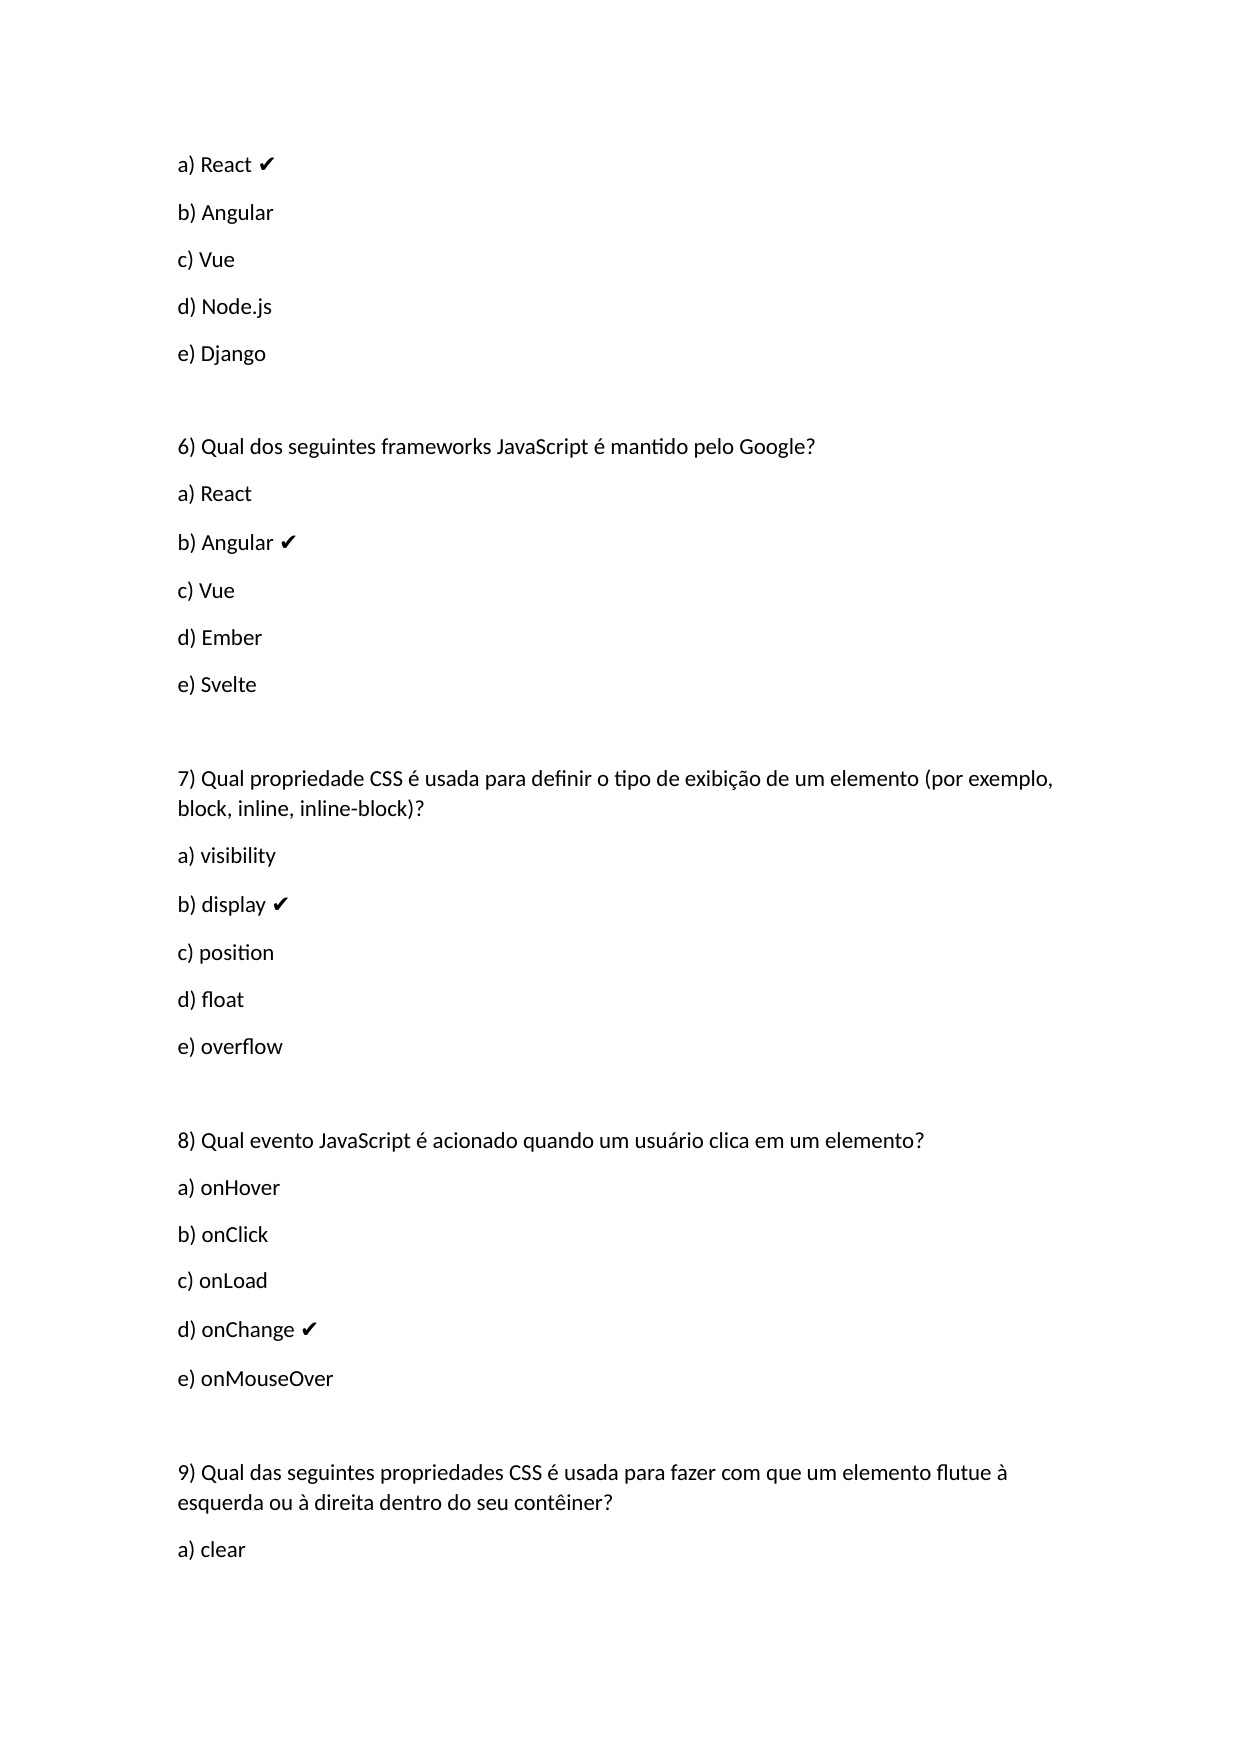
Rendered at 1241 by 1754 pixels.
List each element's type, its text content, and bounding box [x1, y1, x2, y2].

text a) React ✔️ [177, 148, 1063, 179]
text 8) Qual evento JavaScript é acionado quando um usuário clica em um elemento? [177, 1126, 1063, 1154]
text 9) Qual das seguintes propriedades CSS é usada para fazer com que um elemento flutue à esquerda ou à direita dentro do seu contêiner? [177, 1458, 1063, 1516]
text 6) Qual dos seguintes frameworks JavaScript é mantido pelo Google? [177, 432, 1063, 460]
text d) onChange ✔️ [177, 1313, 1063, 1345]
text a) onHover [177, 1173, 1063, 1201]
text c) Vue [177, 245, 1063, 273]
text e) Django [177, 339, 1063, 367]
text a) React [177, 479, 1063, 507]
text b) display ✔️ [177, 888, 1063, 919]
text a) visibility [177, 841, 1063, 869]
text d) Node.js [177, 292, 1063, 320]
text d) Ember [177, 623, 1063, 651]
text b) Angular ✔️ [177, 526, 1063, 557]
text c) position [177, 938, 1063, 966]
text e) onMouseOver [177, 1364, 1063, 1392]
text c) Vue [177, 577, 1063, 604]
text e) Svelte [177, 670, 1063, 698]
text b) Angular [177, 198, 1063, 226]
text 7) Qual propriedade CSS é usada para definir o tipo de exibição de um elemento (por exemplo, block, inline, inline-block)? [177, 764, 1063, 822]
text a) clear [177, 1535, 1063, 1563]
text b) onClick [177, 1220, 1063, 1248]
text d) float [177, 985, 1063, 1013]
text c) onLoad [177, 1267, 1063, 1294]
text e) overflow [177, 1032, 1063, 1060]
